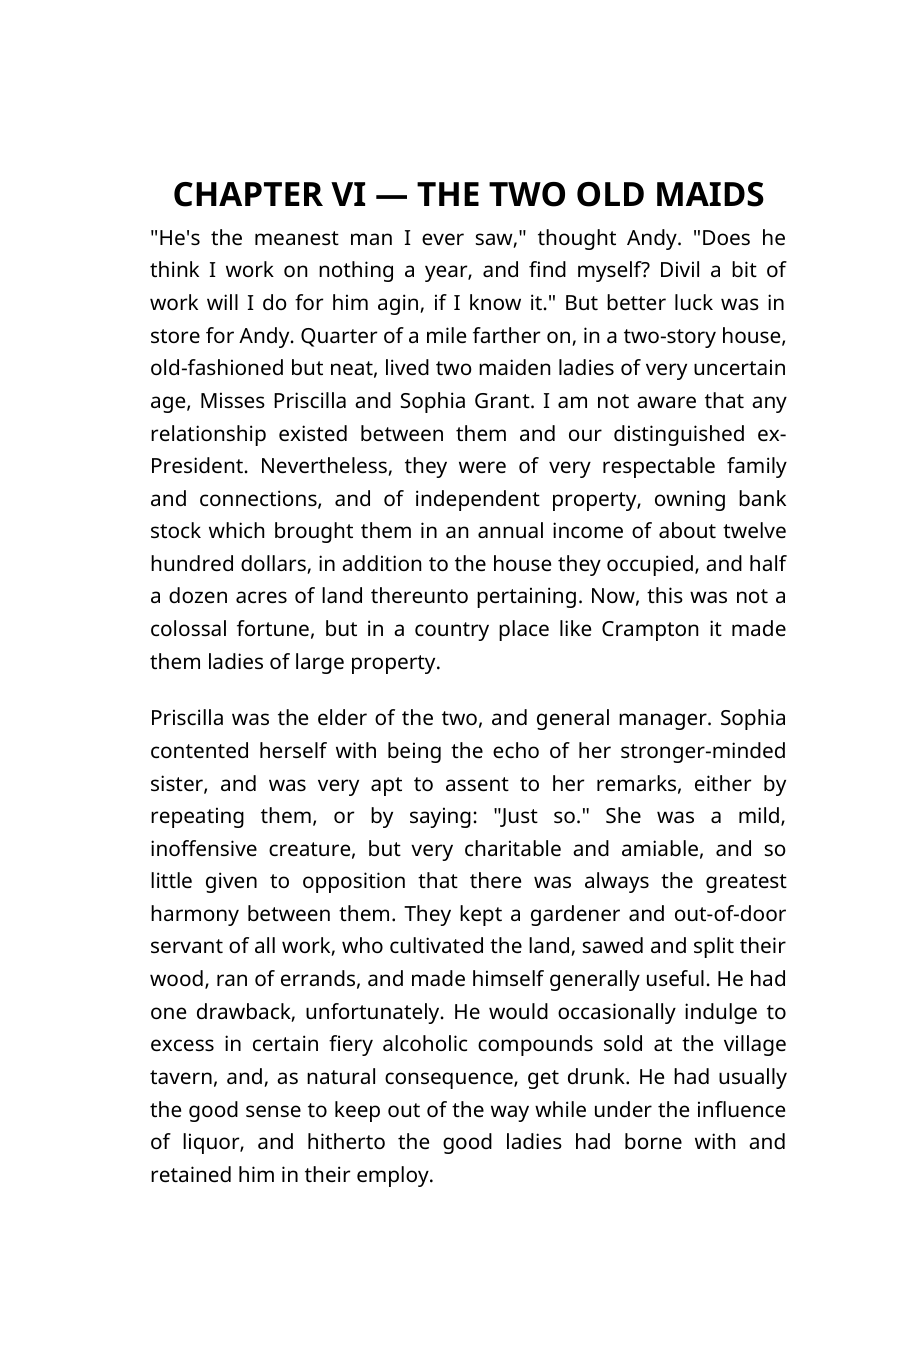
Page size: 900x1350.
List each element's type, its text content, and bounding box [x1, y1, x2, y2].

subtitle CHAPTER VI — THE TWO OLD MAIDS [150, 171, 787, 216]
text Priscilla was the elder of the two, and general manager. Sophia contented herself with being the echo of her stronger-minded sister, and was very apt to assent to her remarks, either by repeating them, or by saying: "Just so." She was a mild, inoffensive creature, but very charitable and amiable, and so little given to opposition that there was always the greatest harmony between them. They kept a gardener and out-of-door servant of all work, who cultivated the land, sawed and split their wood, ran of errands, and made himself generally useful. He had one drawback, unfortunately. He would occasionally indulge to excess in certain fiery alcoholic compounds sold at the village tavern, and, as natural consequence, get drunk. He had usually the good sense to keep out of the way while under the influence of liquor, and hitherto the good ladies had borne with and retained him in their employ. [150, 703, 787, 1188]
text "He's the meanest man I ever saw," thought Andy. "Does he think I work on nothing a year, and find myself? Divil a bit of work will I do for him agin, if I know it." But better luck was in store for Andy. Quarter of a mile farther on, in a two-story house, old-fashioned but neat, lived two maiden ladies of very uncertain age, Misses Priscilla and Sophia Grant. I am not aware that any relationship existed between them and our distinguished ex-President. Nevertheless, they were of very respectable family and connections, and of independent property, owning bank stock which brought them in an annual income of about twelve hundred dollars, in addition to the house they occupied, and half a dozen acres of land thereunto pertaining. Now, this was not a colossal fortune, but in a country place like Crampton it made them ladies of large property. [150, 223, 787, 675]
